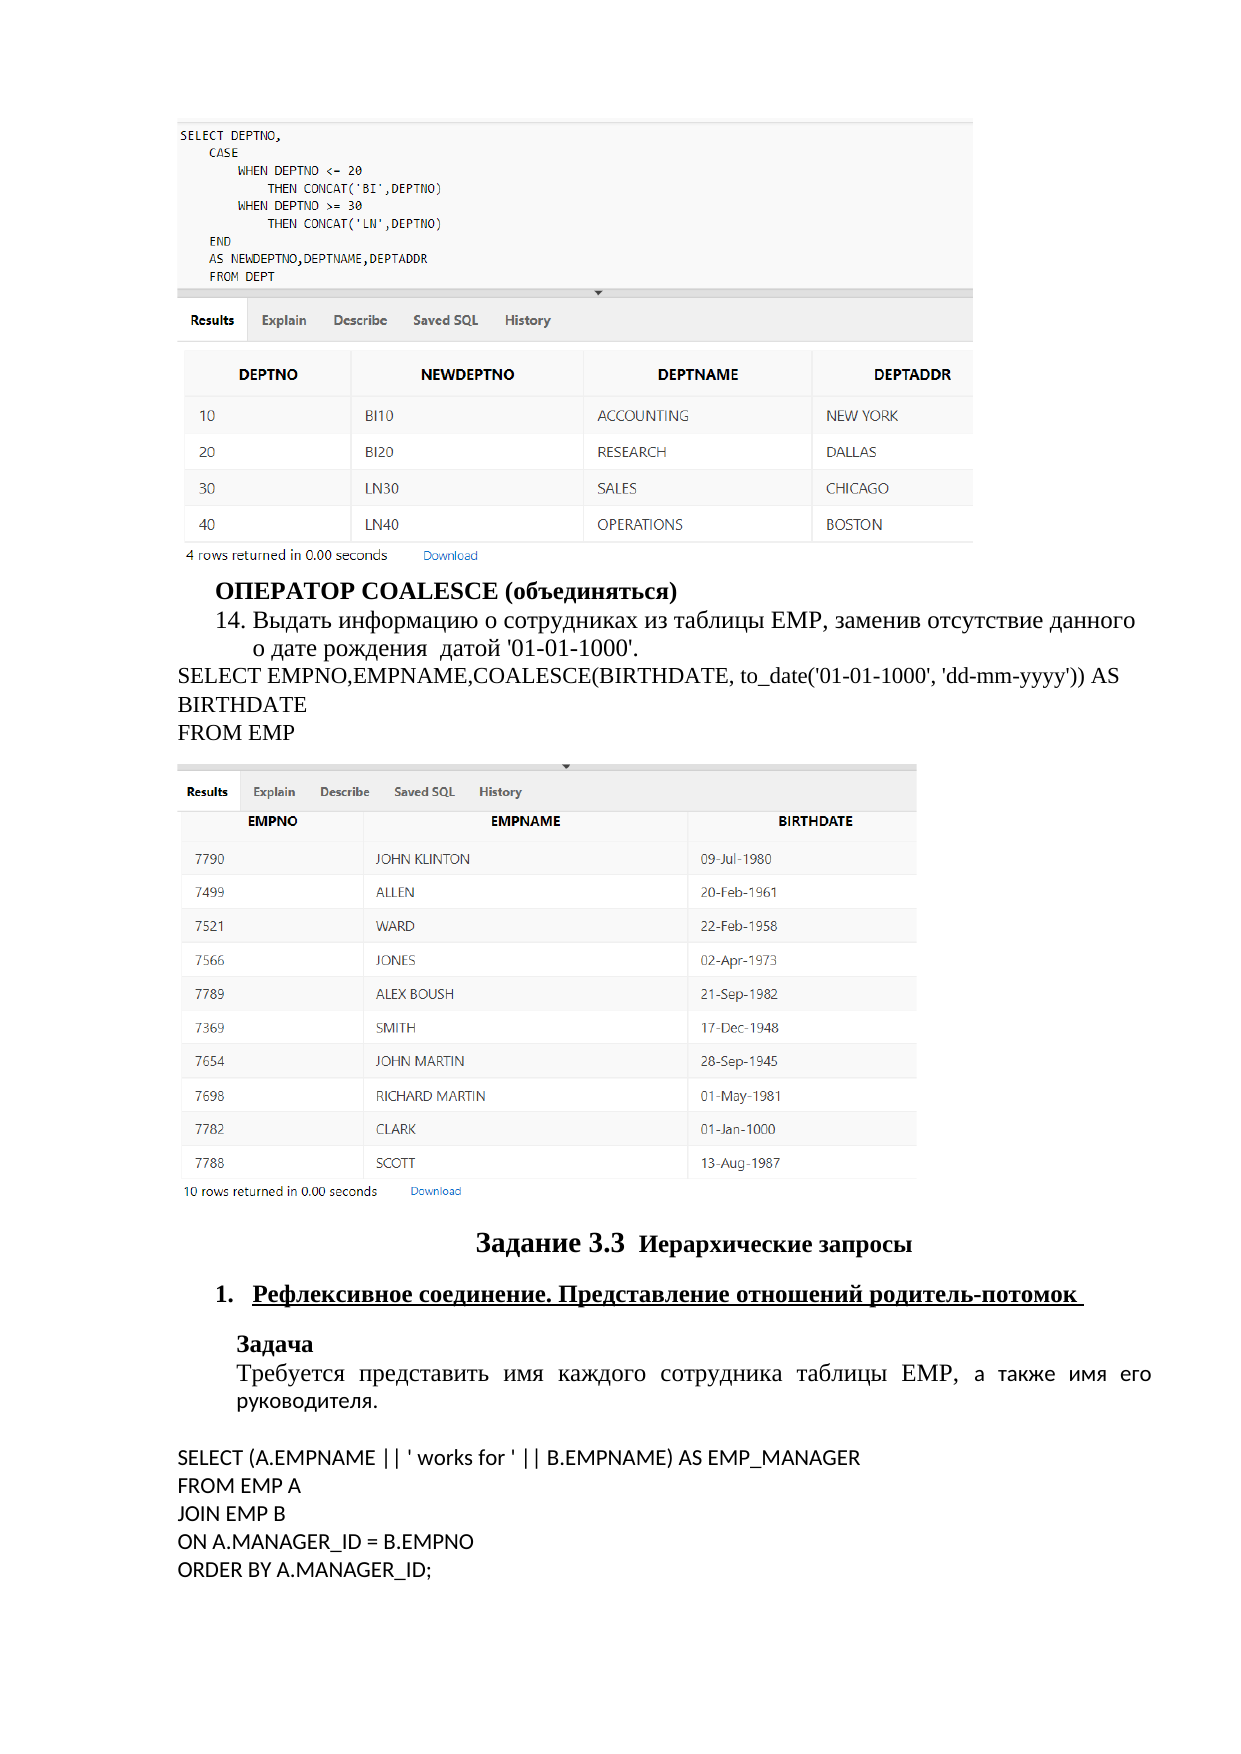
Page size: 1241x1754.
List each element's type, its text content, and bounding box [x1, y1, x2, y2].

list Рефлексивное соединение. Представление отношений родитель-потомок [215, 1279, 1152, 1308]
text ОПЕРАТОР COALESCE (объединяться) [215, 576, 1152, 605]
picture [177, 118, 973, 576]
text Требуется представить имя каждого сотрудника таблицы EMP, а также имя его руководителя. [236, 1358, 1152, 1415]
text SELECT EMPNO,EMPNAME,COALESCE(BIRTHDATE, to_date('01-01-1000', 'dd-mm-yyyy')) AS BIRTHDATE [177, 662, 1152, 717]
text FROM EMP [177, 719, 1152, 745]
text ON A.MANAGER_ID = B.EMPNO [177, 1527, 1152, 1555]
text JOIN EMP B [177, 1499, 1152, 1527]
list Выдать информацию о сотрудниках из таблицы EMP, заменив отсутствие данного о дате рождения датой '01-01-1000'. [215, 605, 1152, 662]
text Задание 3.3 Иерархические запросы [236, 1225, 1152, 1258]
text ORDER BY A.MANAGER_ID; [177, 1555, 1152, 1583]
text FROM EMP A [177, 1471, 1152, 1499]
text Задача [236, 1329, 1152, 1358]
picture [177, 764, 917, 1206]
text SELECT (A.EMPNAME || ' works for ' || B.EMPNAME) AS EMP_MANAGER [177, 1443, 1152, 1471]
